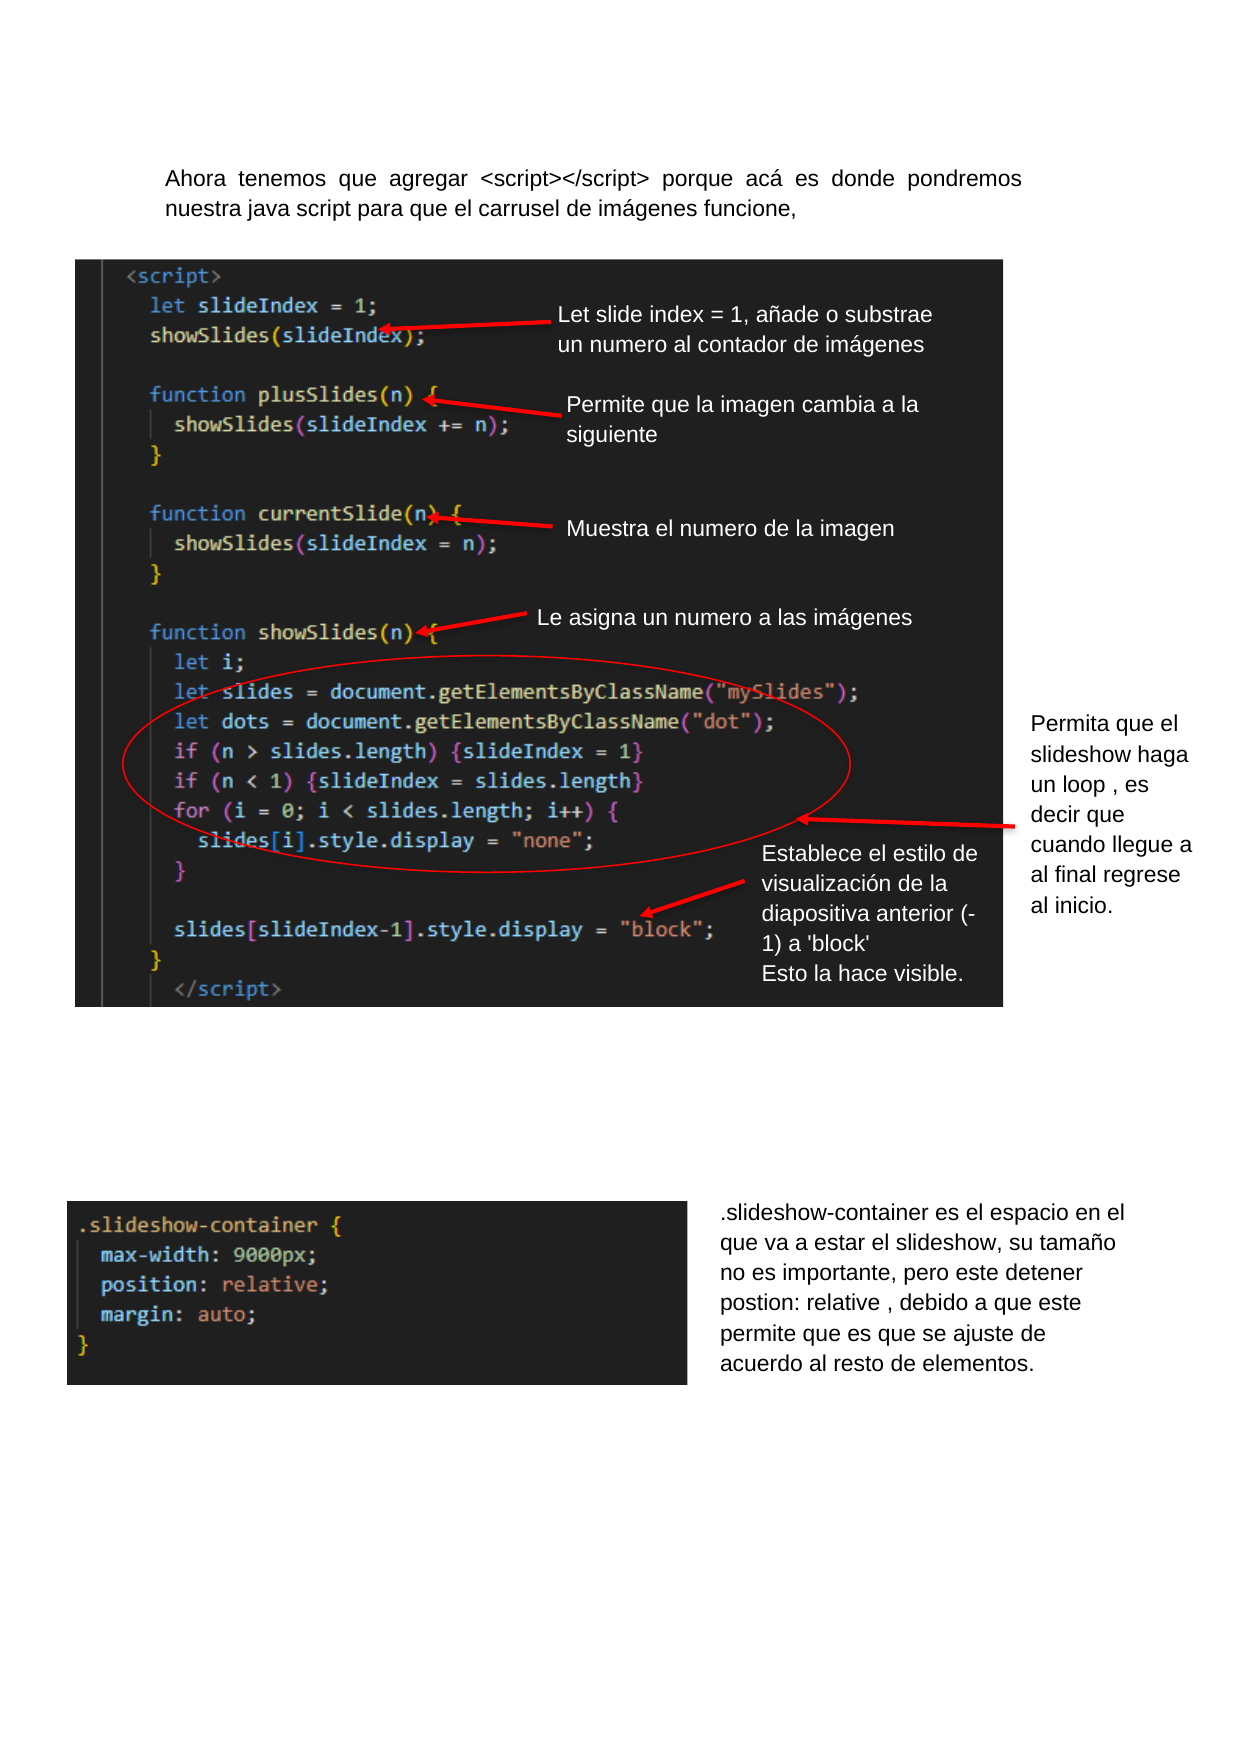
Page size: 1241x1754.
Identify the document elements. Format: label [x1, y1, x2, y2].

picture [124, 657, 849, 871]
picture [67, 1201, 688, 1385]
picture [75, 241, 1004, 1007]
